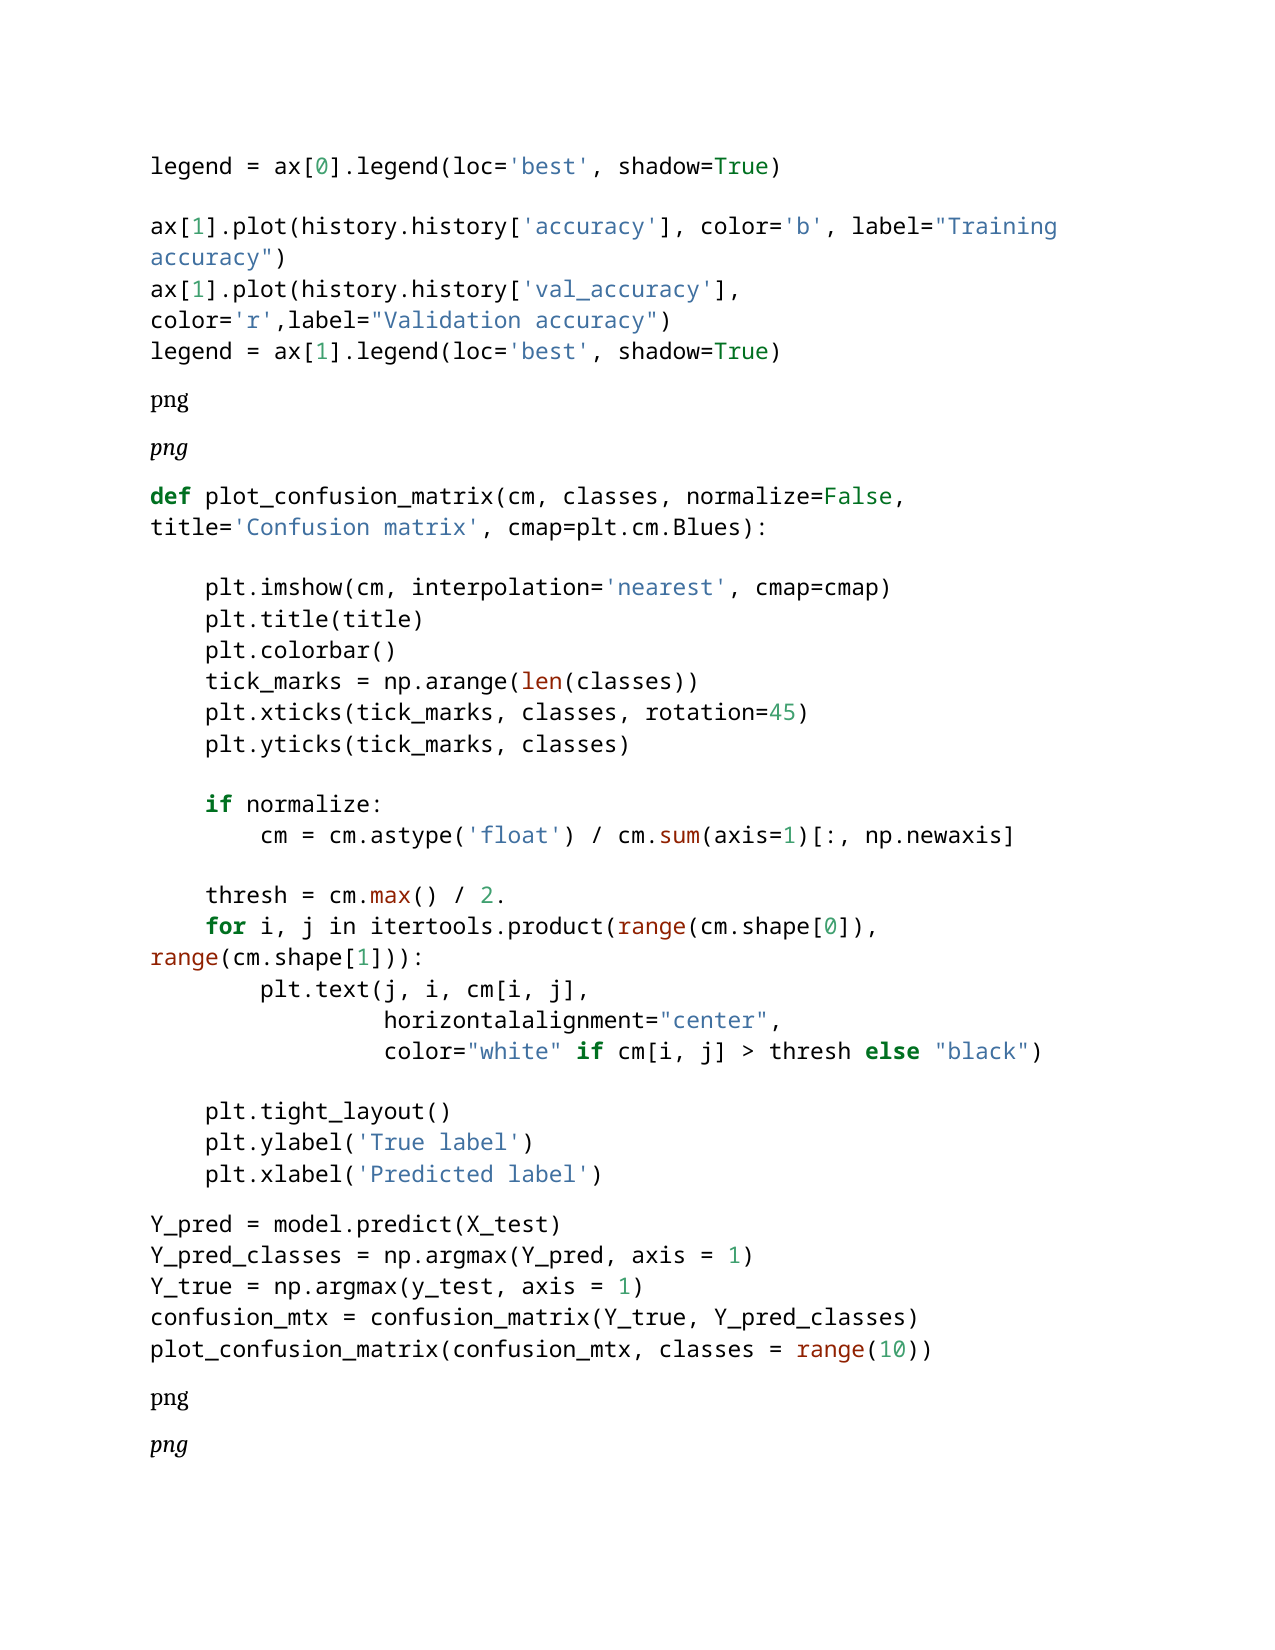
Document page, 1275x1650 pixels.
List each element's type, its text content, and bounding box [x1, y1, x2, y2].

text def plot_confusion_matrix(cm, classes, normalize=False, title='Confusion matrix', cmap=plt.cm.Blues): plt.imshow(cm, interpolation='nearest', cmap=cmap) plt.title(title) plt.colorbar() tick_marks = np.arange(len(classes)) plt.xticks(tick_marks, classes, rotation=45) plt.yticks(tick_marks, classes) if normalize: cm = cm.astype('float') / cm.sum(axis=1)[:, np.newaxis] thresh = cm.max() / 2. for i, j in itertools.product(range(cm.shape[0]), range(cm.shape[1])): plt.text(j, i, cm[i, j], horizontalalignment="center", color="white" if cm[i, j] > thresh else "black") plt.tight_layout() plt.ylabel('True label') plt.xlabel('Predicted label') [150, 480, 1125, 1189]
text Y_pred = model.predict(X_test) Y_pred_classes = np.argmax(Y_pred, axis = 1) Y_true = np.argmax(y_test, axis = 1) confusion_mtx = confusion_matrix(Y_true, Y_pred_classes) plot_confusion_matrix(confusion_mtx, classes = range(10)) [150, 1207, 1125, 1364]
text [150, 150, 1125, 366]
text png [150, 432, 1125, 461]
text png [150, 1382, 1125, 1411]
text png [150, 385, 1125, 414]
text png [150, 1430, 1125, 1459]
